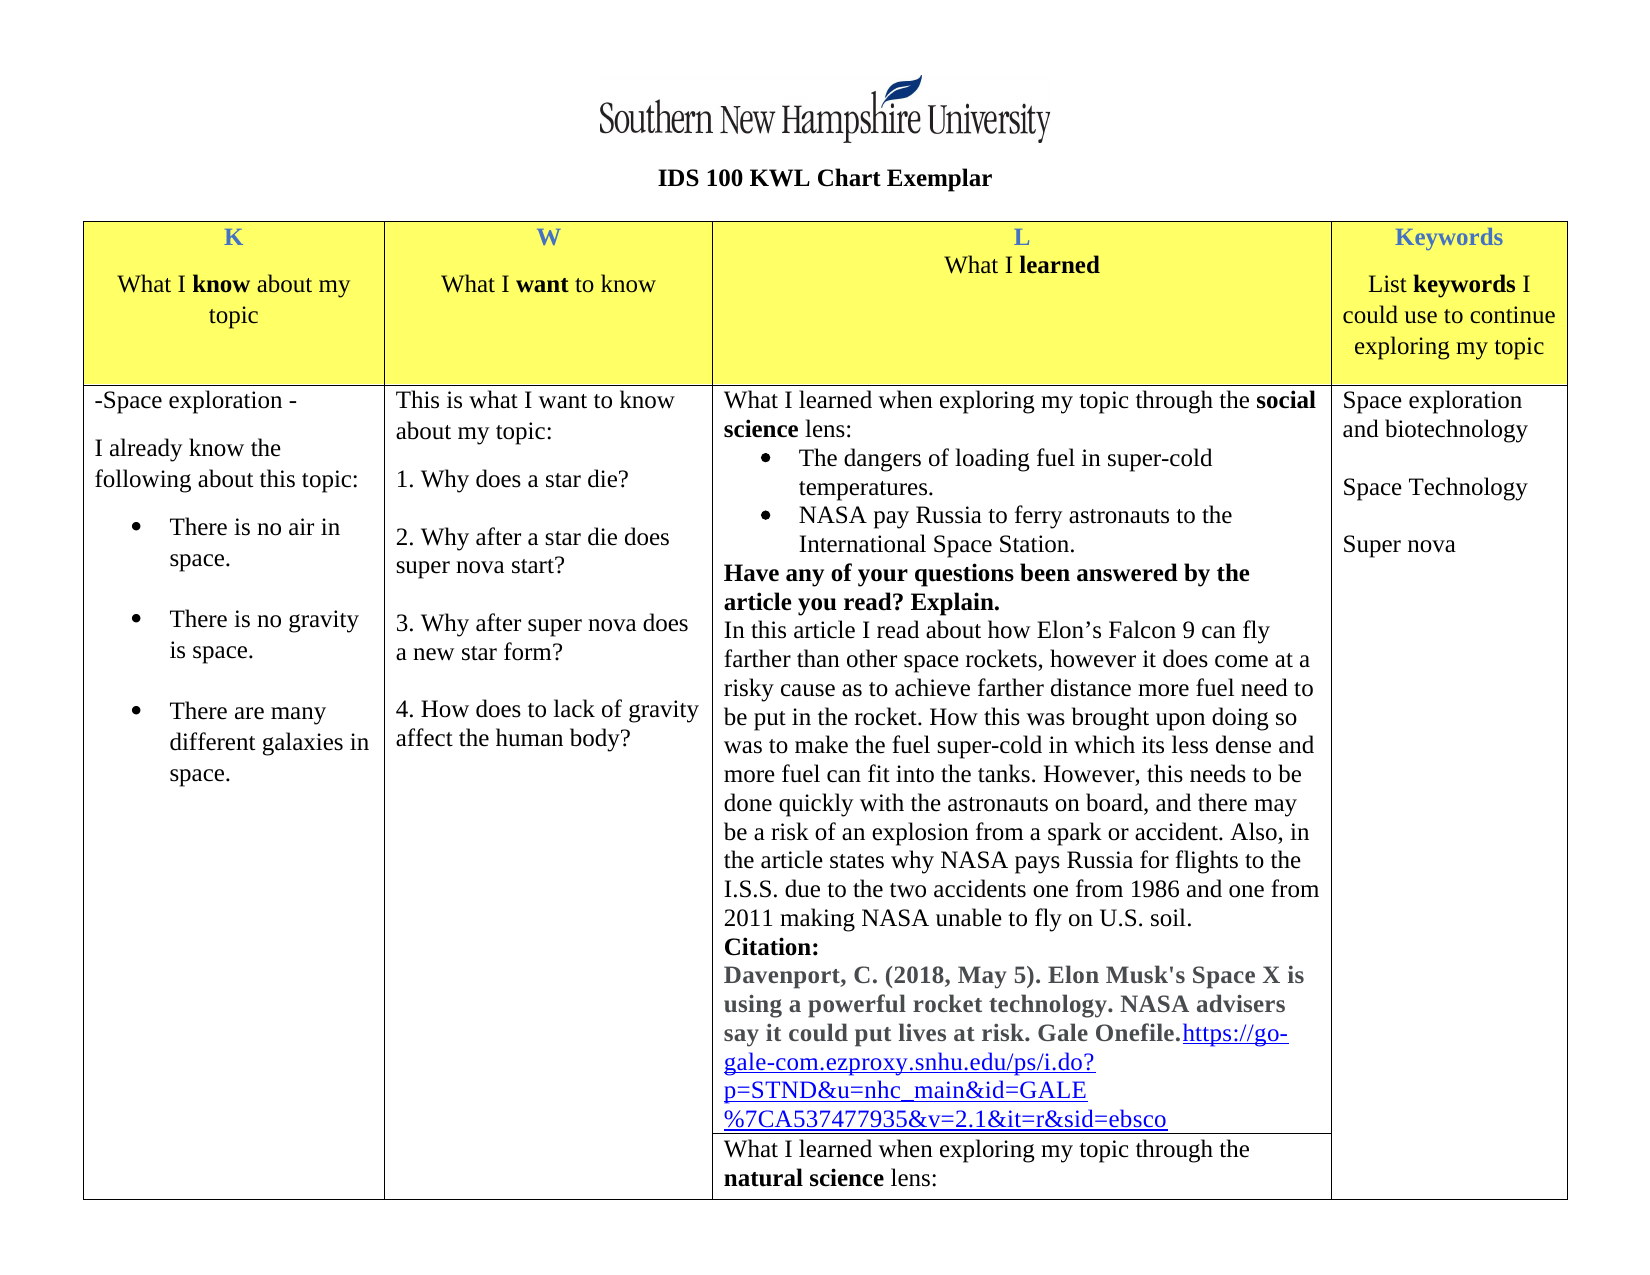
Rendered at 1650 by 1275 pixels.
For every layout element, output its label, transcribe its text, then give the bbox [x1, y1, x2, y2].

table_cell Space exploration and biotechnology Space Technology Super nova [1332, 386, 1567, 1199]
table_cell -Space exploration - I already know the following about this topic: There is no air in space. There is no gravity is space. There are many different galaxies in space. [84, 386, 384, 1199]
table_cell What I learned when exploring my topic through the social science lens: The dangers of loading fuel in super-cold temperatures. NASA pay Russia to ferry astronauts to the International Space Station. Have any of your questions been answered by the article you read? Explain. In this article I read about how Elon’s Falcon 9 can fly farther than other space rockets, however it does come at a risky cause as to achieve farther distance more fuel need to be put in the rocket. How this was brought upon doing so was to make the fuel super-cold in which its less dense and more fuel can fit into the tanks. However, this needs to be done quickly with the astronauts on board, and there may be a risk of an explosion from a spark or accident. Also, in the article states why NASA pays Russia for flights to the I.S.S. due to the two accidents one from 1986 and one from 2011 making NASA unable to fly on U.S. soil. Citation: Davenport, C. (2018, May 5). Elon Musk's Space X is using a powerful rocket technology. NASA advisers say it could put lives at risk. Gale Onefile.https://go-gale-com.ezproxy.snhu.edu/ps/i.do?p=STND&u=nhc_main&id=GALE%7CA537477935&v=2.1&it=r&sid=ebsco [713, 386, 1331, 1133]
subtitle IDS 100 KWL Chart Exemplar [75, 163, 1575, 192]
table_header Keywords List keywords I could use to continue exploring my topic [1332, 222, 1567, 384]
table_header L What I learned [713, 222, 1331, 384]
table_header W What I want to know [385, 222, 712, 384]
table_cell This is what I want to know about my topic: 1. Why does a star die? 2. Why after a star die does super nova start? 3. Why after super nova does a new star form? 4. How does to lack of gravity affect the human body? [385, 386, 712, 1199]
table_header K What I know about my topic [84, 222, 384, 384]
picture [600, 75, 1050, 143]
